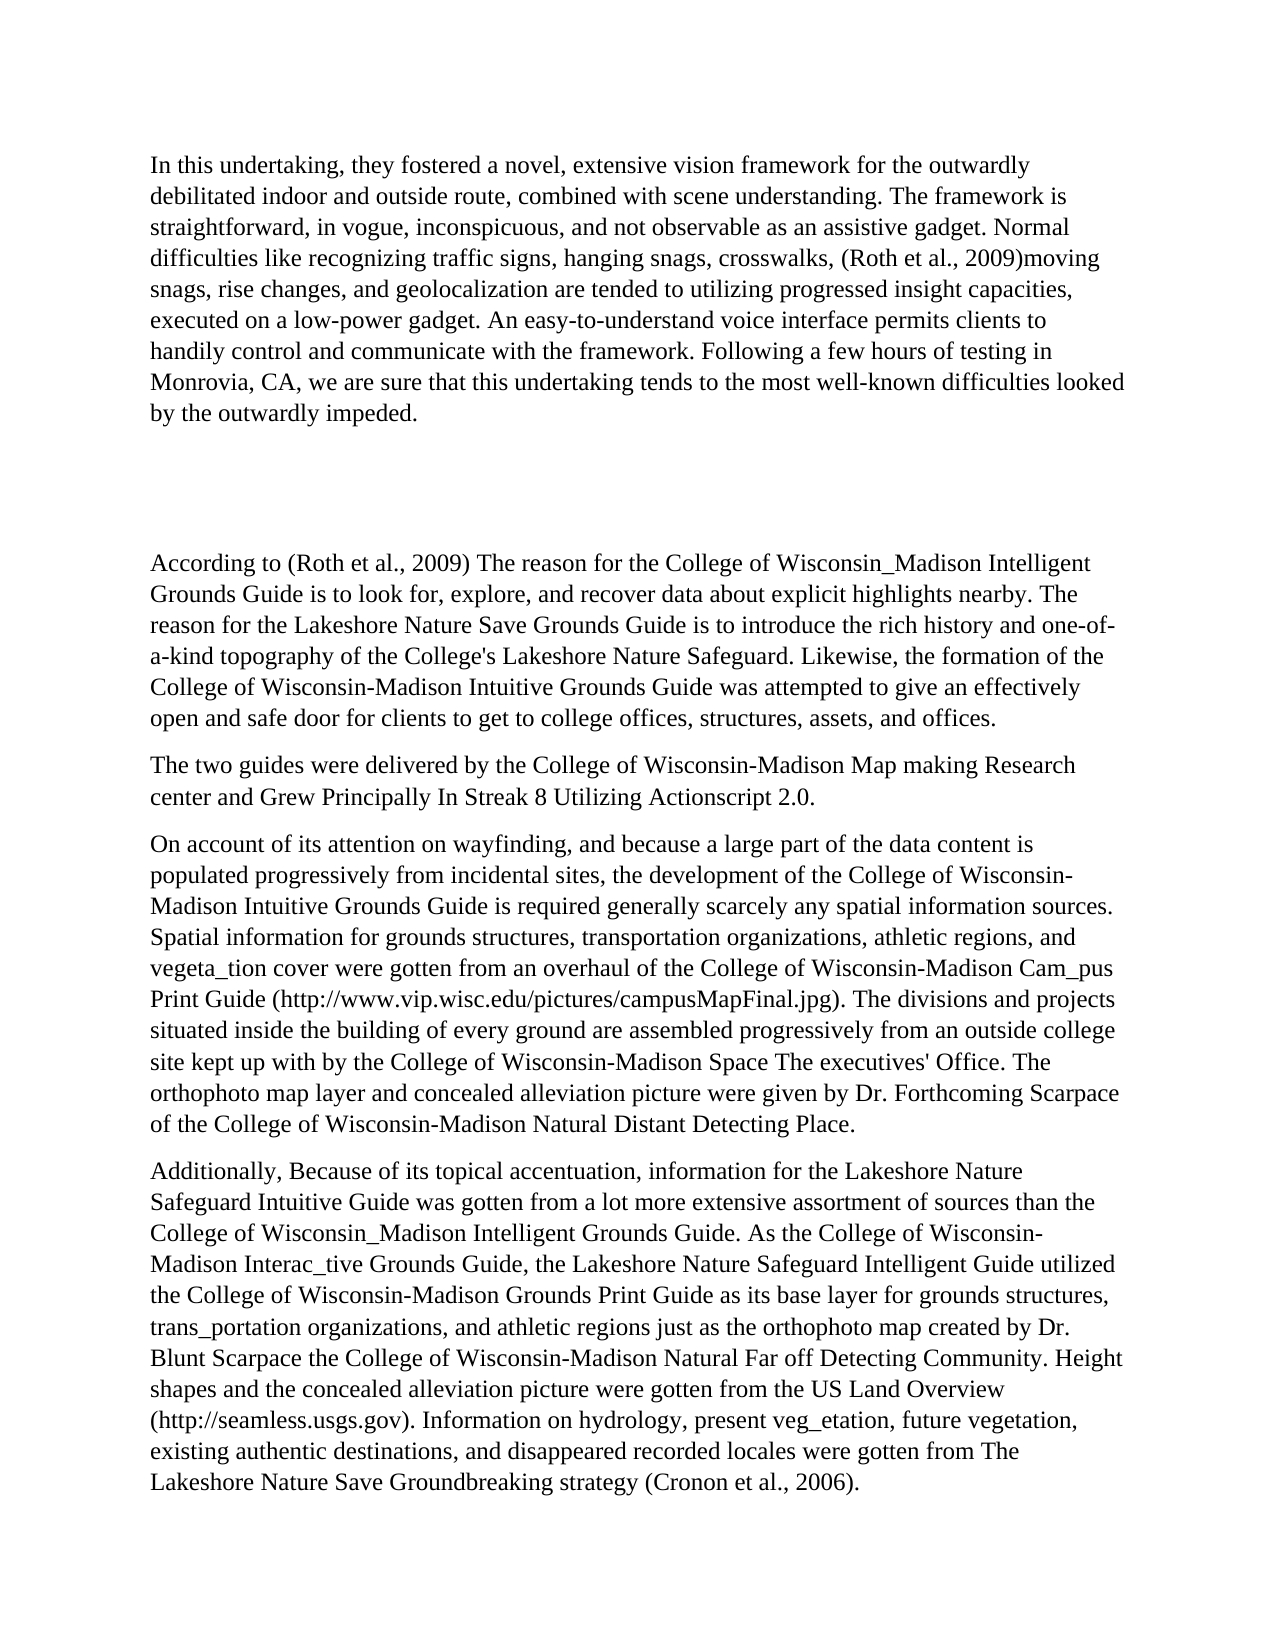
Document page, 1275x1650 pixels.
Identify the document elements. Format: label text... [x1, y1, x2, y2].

text In this undertaking, they fostered a novel, extensive vision framework for the outwardly debilitated indoor and outside route, combined with scene understanding. The framework is straightforward, in vogue, inconspicuous, and not observable as an assistive gadget. Normal difficulties like recognizing traffic signs, hanging snags, crosswalks, (Roth et al., 2009)moving snags, rise changes, and geolocalization are tended to utilizing progressed insight capacities, executed on a low-power gadget. An easy-to-understand voice interface permits clients to handily control and communicate with the framework. Following a few hours of testing in Monrovia, CA, we are sure that this undertaking tends to the most well-known difficulties looked by the outwardly impeded. [150, 150, 1125, 427]
text According to (Roth et al., 2009) The reason for the College of Wisconsin_Madison Intelligent Grounds Guide is to look for, explore, and recover data about explicit highlights nearby. The reason for the Lakeshore Nature Save Grounds Guide is to introduce the rich history and one-of-a-kind topography of the College's Lakeshore Nature Safeguard. Likewise, the formation of the College of Wisconsin-Madison Intuitive Grounds Guide was attempted to give an effectively open and safe door for clients to get to college offices, structures, assets, and offices. [150, 548, 1125, 732]
text Additionally, Because of its topical accentuation, information for the Lakeshore Nature Safeguard Intuitive Guide was gotten from a lot more extensive assortment of sources than the College of Wisconsin_Madison Intelligent Grounds Guide. As the College of Wisconsin-Madison Interac_tive Grounds Guide, the Lakeshore Nature Safeguard Intelligent Guide utilized the College of Wisconsin-Madison Grounds Print Guide as its base layer for grounds structures, trans_portation organizations, and athletic regions just as the orthophoto map created by Dr. Blunt Scarpace the College of Wisconsin-Madison Natural Far off Detecting Community. Height shapes and the concealed alleviation picture were gotten from the US Land Overview (http://seamless.usgs.gov). Information on hydrology, present veg_etation, future vegetation, existing authentic destinations, and disappeared recorded locales were gotten from The Lakeshore Nature Save Groundbreaking strategy (Cronon et al., 2006). [150, 1156, 1125, 1496]
text The two guides were delivered by the College of Wisconsin-Madison Map making Research center and Grew Principally In Streak 8 Utilizing Actionscript 2.0. [150, 751, 1125, 810]
text On account of its attention on wayfinding, and because a large part of the data content is populated progressively from incidental sites, the development of the College of Wisconsin-Madison Intuitive Grounds Guide is required generally scarcely any spatial information sources. Spatial information for grounds structures, transportation organizations, athletic regions, and vegeta_tion cover were gotten from an overhaul of the College of Wisconsin-Madison Cam_pus Print Guide (http://www.vip.wisc.edu/pictures/campusMapFinal.jpg). The divisions and projects situated inside the building of every ground are assembled progressively from an outside college site kept up with by the College of Wisconsin-Madison Space The executives' Office. The orthophoto map layer and concealed alleviation picture were given by Dr. Forthcoming Scarpace of the College of Wisconsin-Madison Natural Distant Detecting Place. [150, 829, 1125, 1137]
